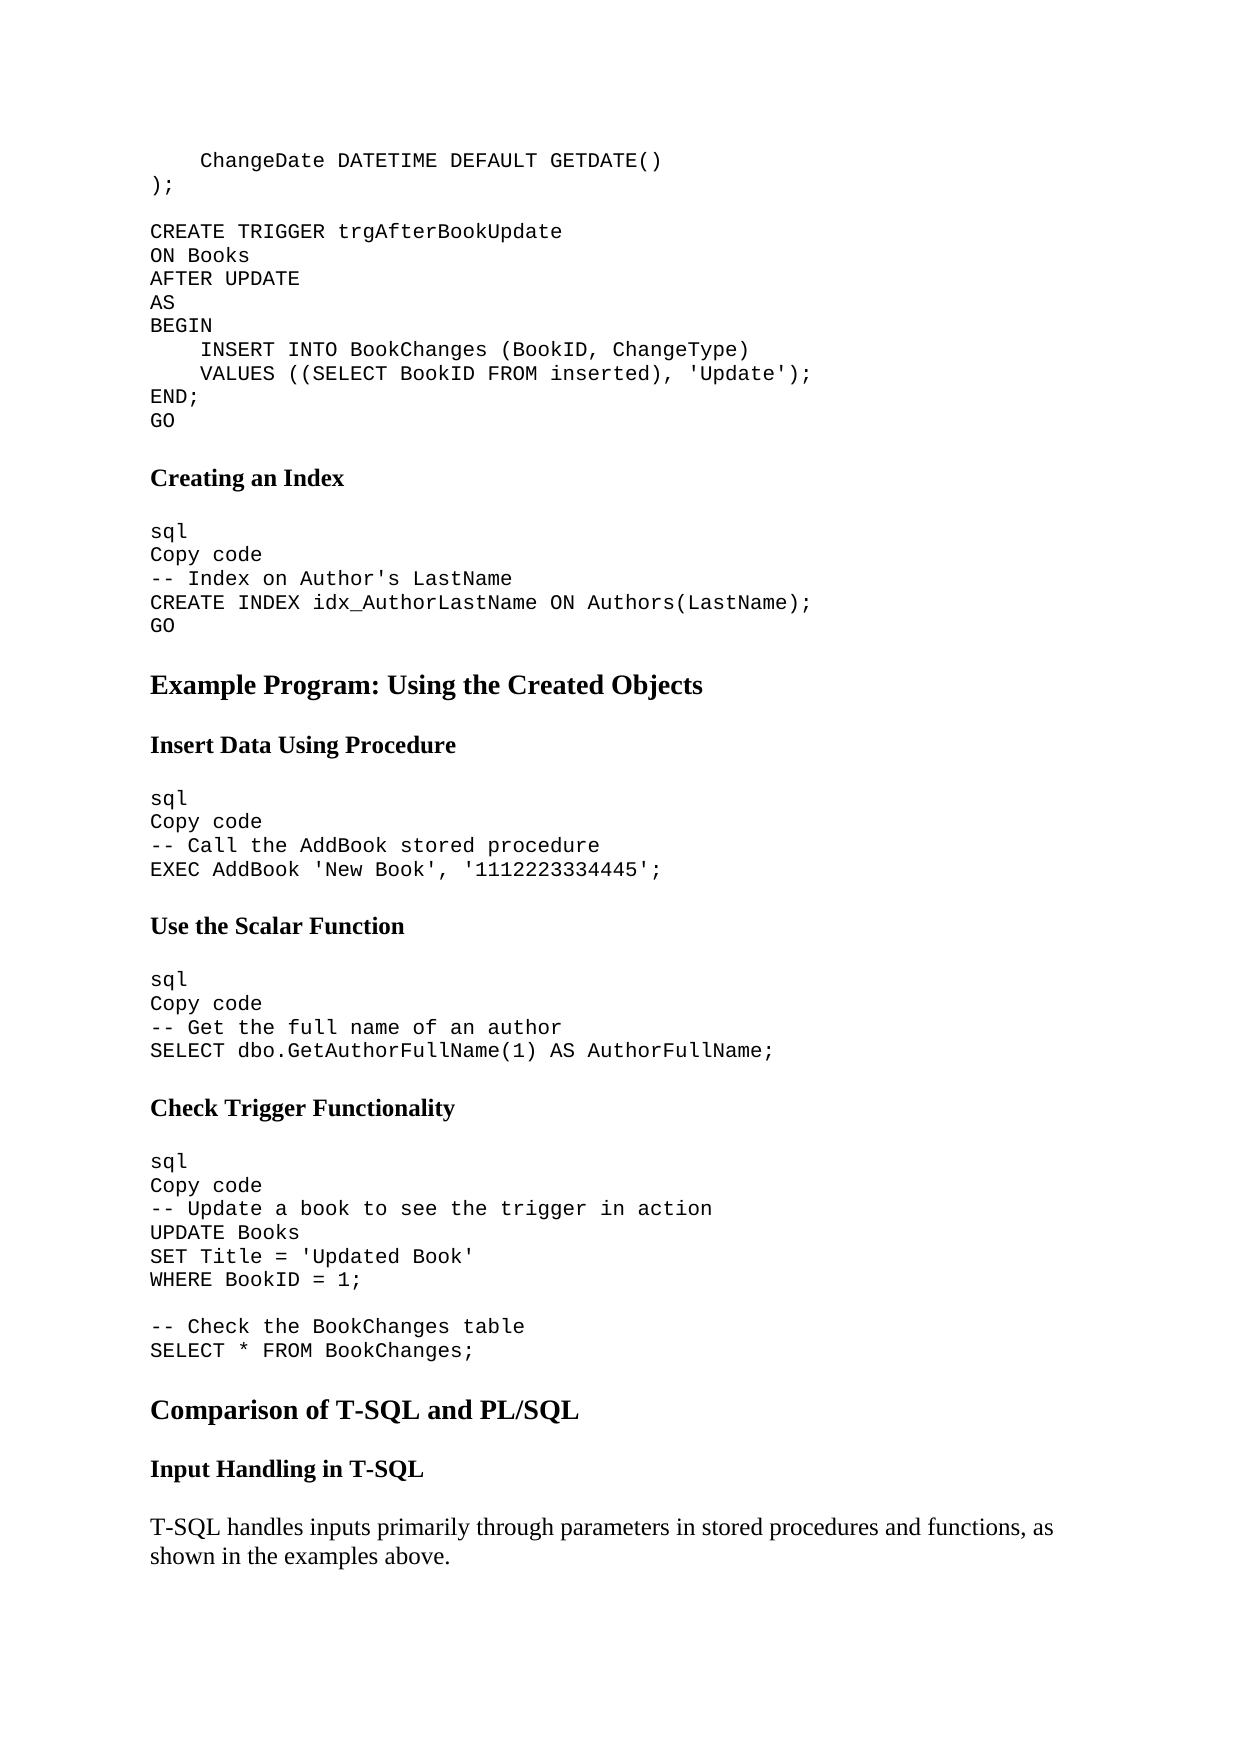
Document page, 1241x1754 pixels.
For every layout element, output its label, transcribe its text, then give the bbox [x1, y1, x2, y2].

text -- Check the BookChanges table [150, 1317, 1090, 1340]
text Use the Scalar Function [150, 911, 1090, 940]
text ON Books [150, 244, 1090, 268]
text Comparison of T-SQL and PL/SQL [150, 1393, 1090, 1425]
text CREATE TRIGGER trgAfterBookUpdate [150, 221, 1090, 244]
text Copy code [150, 811, 1090, 835]
text INSERT INTO BookChanges (BookID, ChangeType) [150, 339, 1090, 363]
text Creating an Index [150, 463, 1090, 492]
text Copy code [150, 993, 1090, 1017]
text ); [150, 174, 1090, 197]
text Input Handling in T-SQL [150, 1454, 1090, 1483]
text BEGIN [150, 316, 1090, 339]
text sql [150, 1151, 1090, 1175]
text -- Get the full name of an author [150, 1017, 1090, 1040]
text SET Title = 'Updated Book' [150, 1246, 1090, 1269]
text EXEC AddBook 'New Book', '1112223334445'; [150, 859, 1090, 882]
text sql [150, 521, 1090, 544]
text ChangeDate DATETIME DEFAULT GETDATE() [150, 150, 1090, 174]
text Check Trigger Functionality [150, 1093, 1090, 1122]
text T-SQL handles inputs primarily through parameters in stored procedures and functions, as shown in the examples above. [150, 1512, 1090, 1570]
text WHERE BookID = 1; [150, 1269, 1090, 1293]
text Example Program: Using the Created Objects [150, 668, 1090, 701]
text -- Update a book to see the trigger in action [150, 1198, 1090, 1222]
text AFTER UPDATE [150, 268, 1090, 292]
text Insert Data Using Procedure [150, 730, 1090, 758]
text Copy code [150, 1175, 1090, 1198]
text -- Call the AddBook stored procedure [150, 835, 1090, 859]
text -- Index on Author's LastName [150, 568, 1090, 592]
text Copy code [150, 544, 1090, 568]
text GO [150, 410, 1090, 434]
text sql [150, 969, 1090, 993]
text UPDATE Books [150, 1222, 1090, 1246]
text CREATE INDEX idx_AuthorLastName ON Authors(LastName); [150, 592, 1090, 615]
text GO [150, 615, 1090, 639]
text END; [150, 386, 1090, 410]
text SELECT * FROM BookChanges; [150, 1340, 1090, 1364]
text AS [150, 292, 1090, 316]
text VALUES ((SELECT BookID FROM inserted), 'Update'); [150, 363, 1090, 386]
text SELECT dbo.GetAuthorFullName(1) AS AuthorFullName; [150, 1040, 1090, 1064]
text sql [150, 788, 1090, 811]
